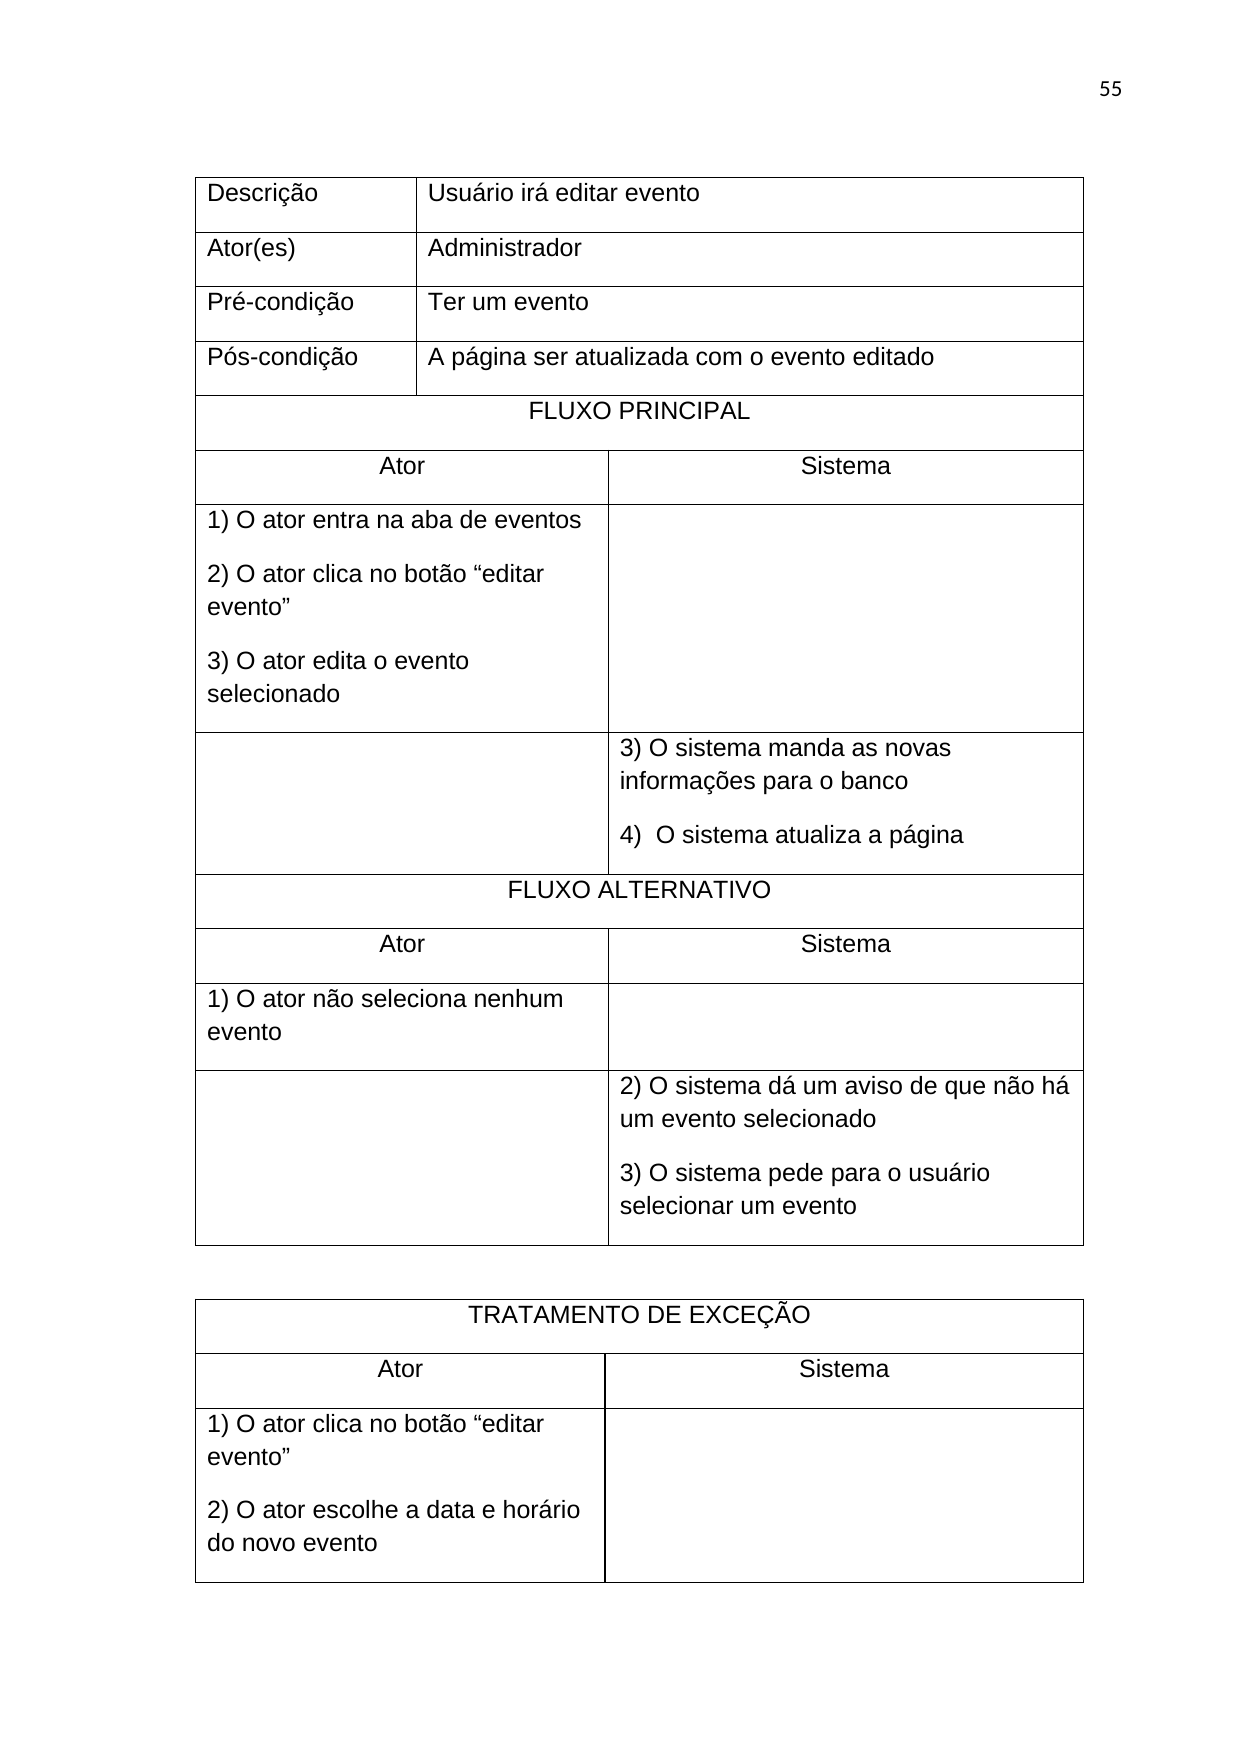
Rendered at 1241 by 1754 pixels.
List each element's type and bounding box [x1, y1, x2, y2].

table_cell [609, 733, 1083, 874]
table_cell [609, 1071, 1083, 1244]
table_cell [609, 929, 1083, 983]
table_cell [417, 287, 1083, 341]
table_cell [196, 1409, 604, 1582]
table_cell [196, 733, 608, 874]
table_cell [196, 451, 608, 504]
table_cell [196, 875, 1083, 928]
table_cell [196, 505, 608, 732]
table_cell [417, 178, 1083, 232]
table_cell [196, 233, 416, 286]
table_cell [606, 1354, 1083, 1407]
table_cell [196, 342, 416, 395]
table_cell [196, 396, 1083, 449]
table_cell [196, 929, 608, 983]
table_cell [417, 342, 1083, 395]
table_cell [196, 984, 608, 1070]
table_cell [196, 1354, 604, 1407]
table_header [196, 1300, 1083, 1353]
table_cell [609, 505, 1083, 732]
table_cell [609, 451, 1083, 504]
table_cell [417, 233, 1083, 286]
table_cell [606, 1409, 1083, 1582]
table_cell [196, 287, 416, 341]
table_cell [609, 984, 1083, 1070]
table_cell [196, 1071, 608, 1244]
table_cell [196, 178, 416, 232]
